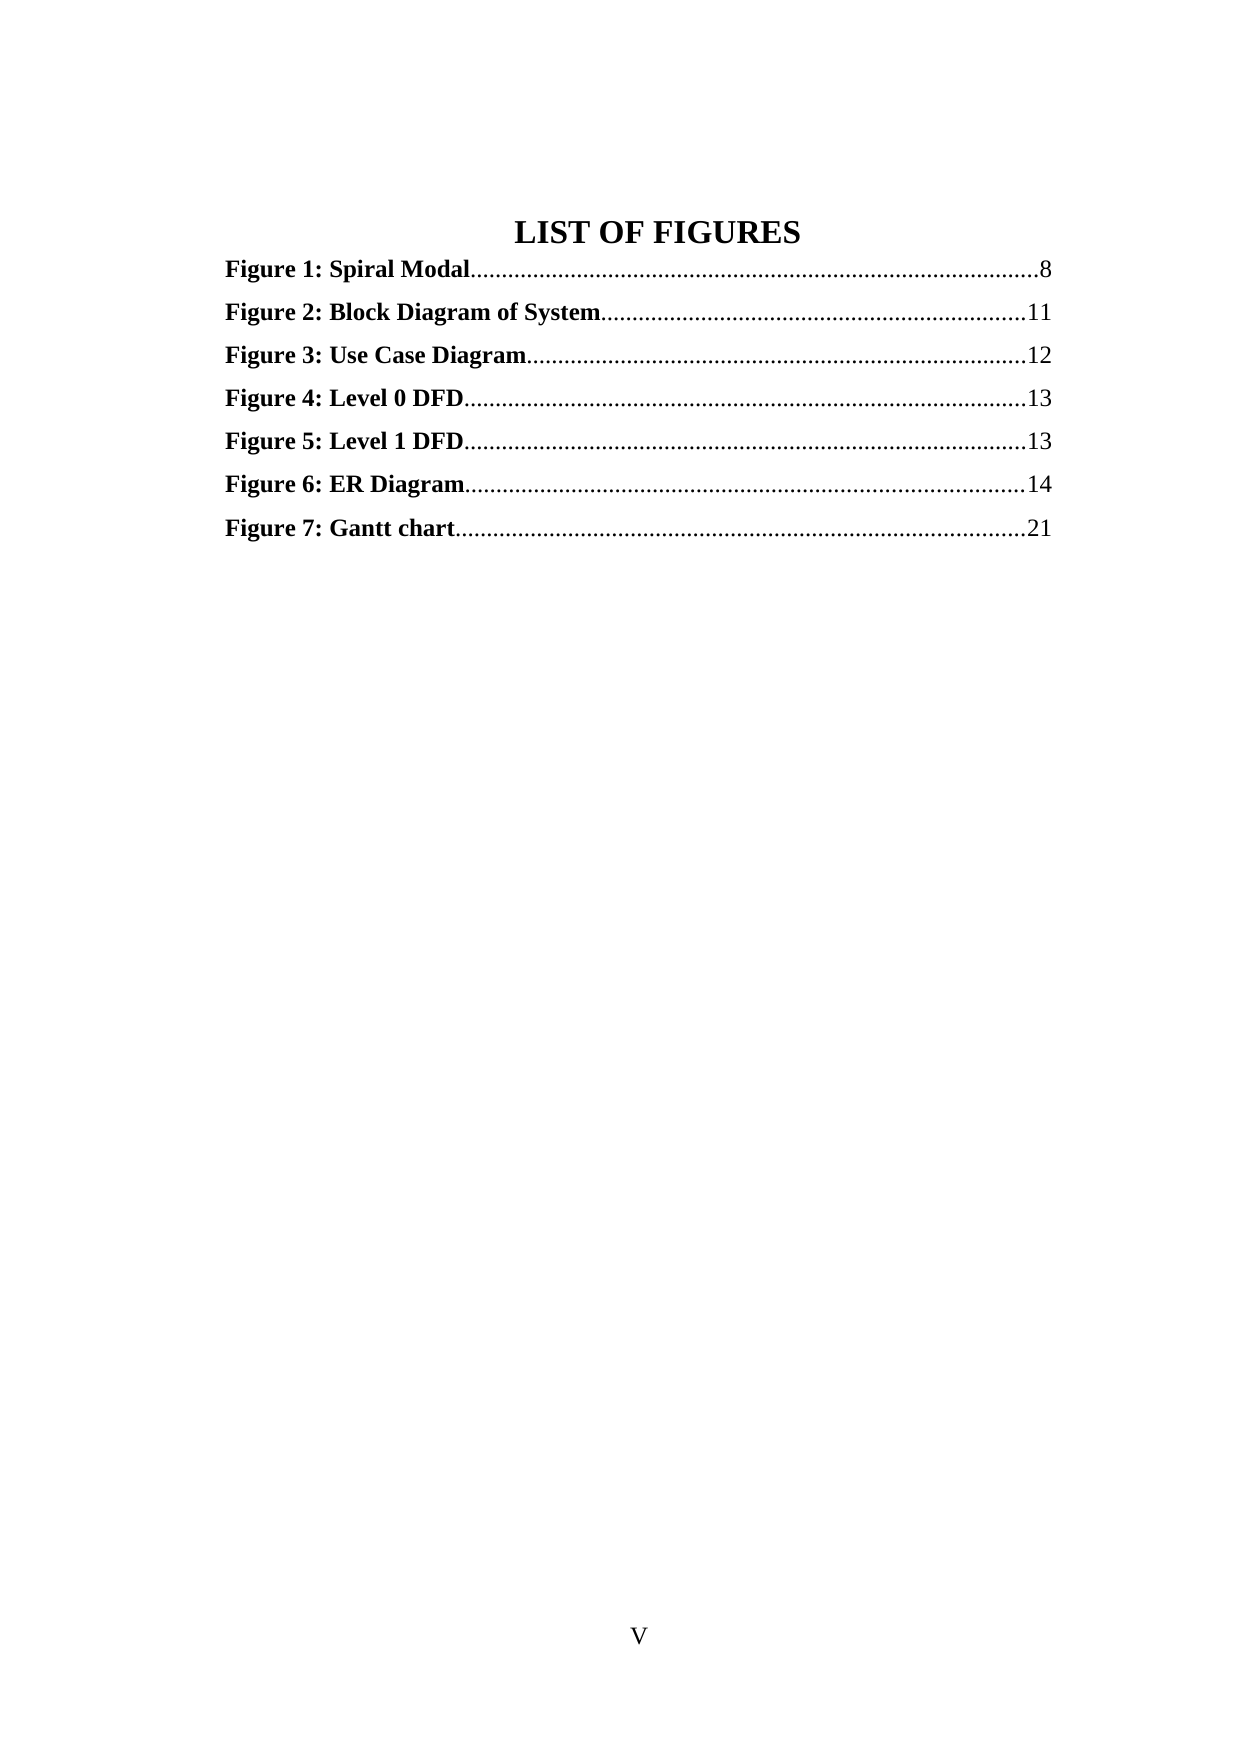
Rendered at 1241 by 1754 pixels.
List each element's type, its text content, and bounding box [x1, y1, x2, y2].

text LIST OF FIGURES [262, 212, 1053, 251]
text Figure 3: Use Case Diagram 12 [225, 340, 1053, 369]
text Figure 5: Level 1 DFD 13 [225, 426, 1053, 455]
text Figure 6: ER Diagram 14 [225, 469, 1053, 498]
text Figure 2: Block Diagram of System 11 [225, 297, 1053, 326]
text Figure 4: Level 0 DFD 13 [225, 383, 1053, 412]
text Figure 1: Spiral Modal 8 [225, 254, 1053, 283]
text Figure 7: Gantt chart 21 [225, 513, 1053, 541]
